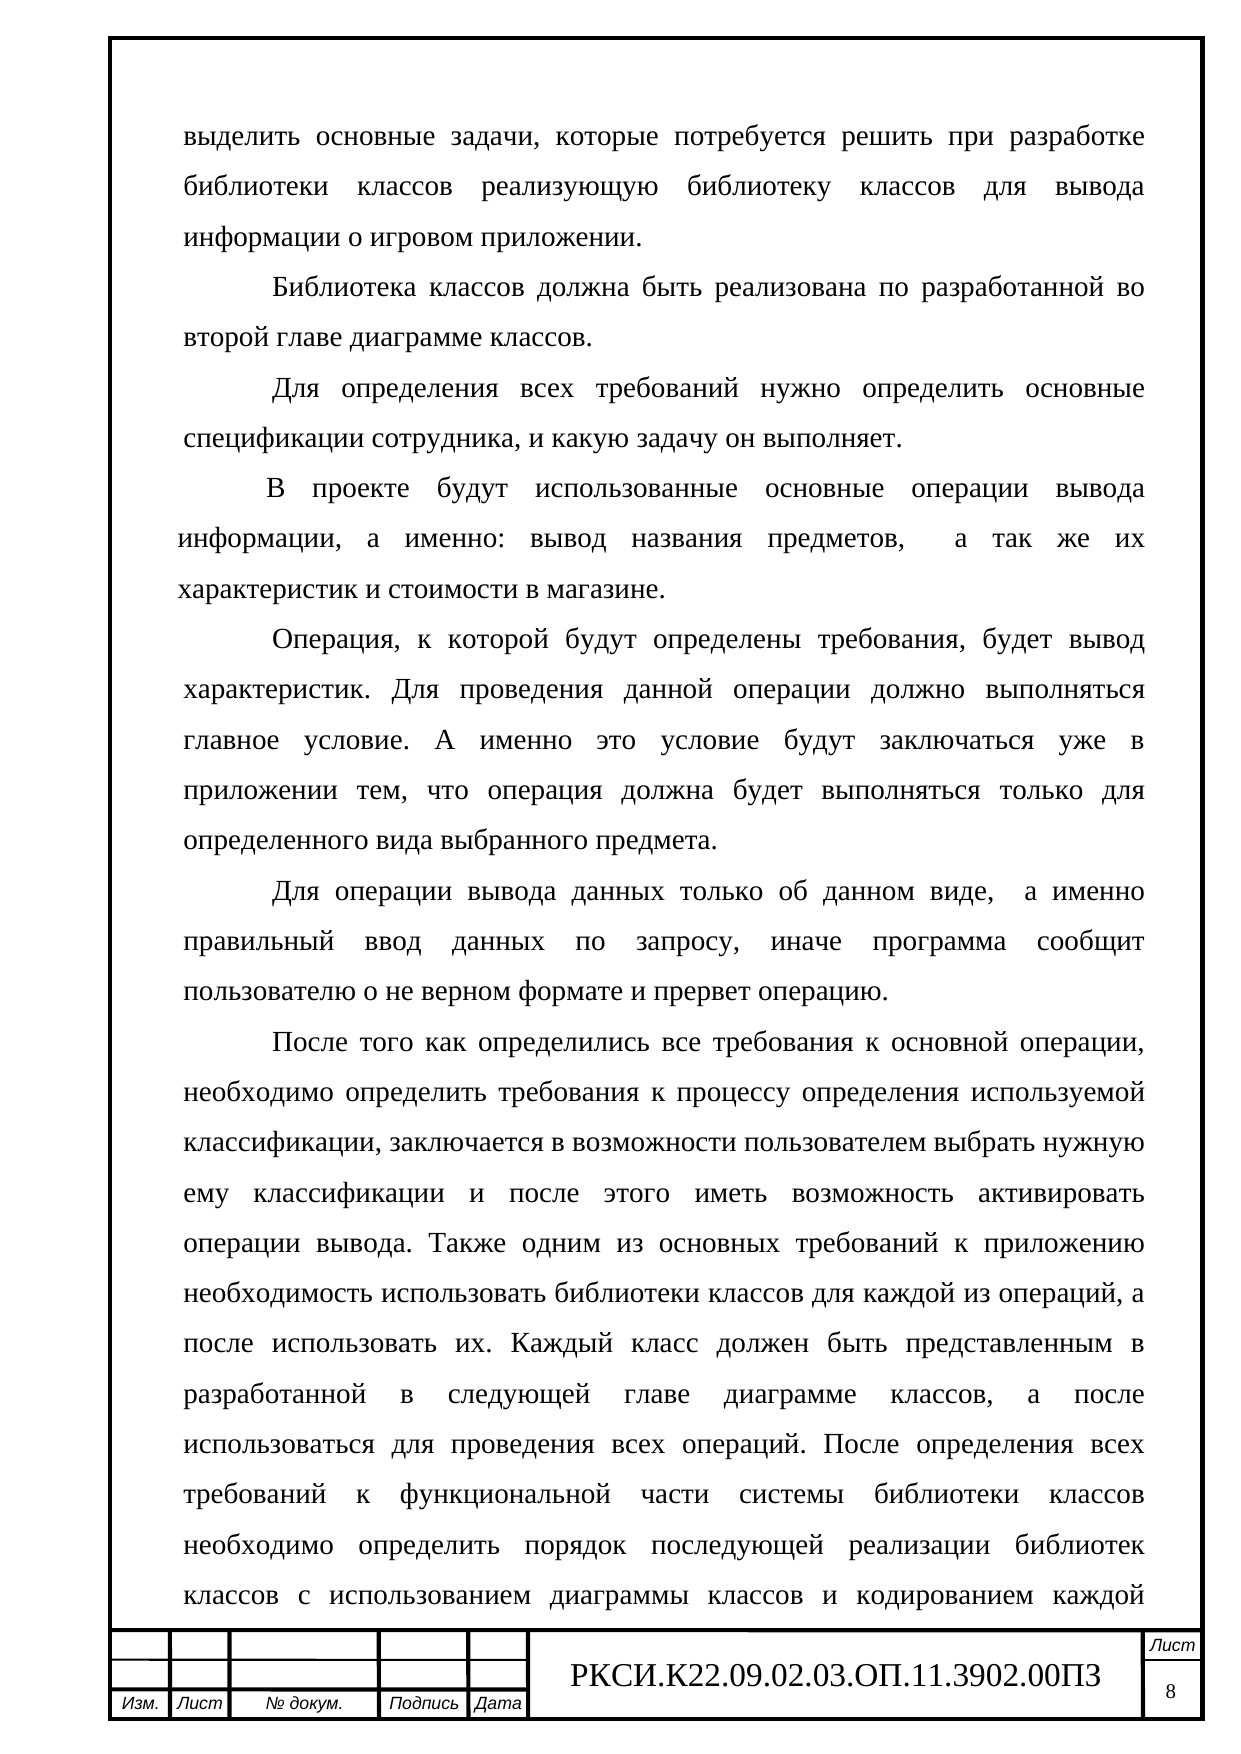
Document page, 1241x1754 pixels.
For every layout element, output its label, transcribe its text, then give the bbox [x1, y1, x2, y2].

text В проекте будут использованные основные операции вывода информации, а именно: вывод названия предметов, а так же их характеристик и стоимости в магазине. [177, 470, 1146, 604]
text Операция, к которой будут определены требования, будет вывод характеристик. Для проведения данной операции должно выполняться главное условие. А именно это условие будут заключаться уже в приложении тем, что операция должна будет выполняться только для определенного вида выбранного предмета. [183, 621, 1146, 856]
text Для определения всех требований нужно определить основные спецификации сотрудника, и какую задачу он выполняет. [183, 370, 1146, 453]
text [183, 1024, 1146, 1611]
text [183, 118, 1146, 252]
text Для операции вывода данных только об данном виде, а именно правильный ввод данных по запросу, иначе программа сообщит пользователю о не верном формате и прервет операцию. [183, 873, 1146, 1007]
text Библиотека классов должна быть реализована по разработанной во второй главе диаграмме классов. [183, 269, 1146, 353]
